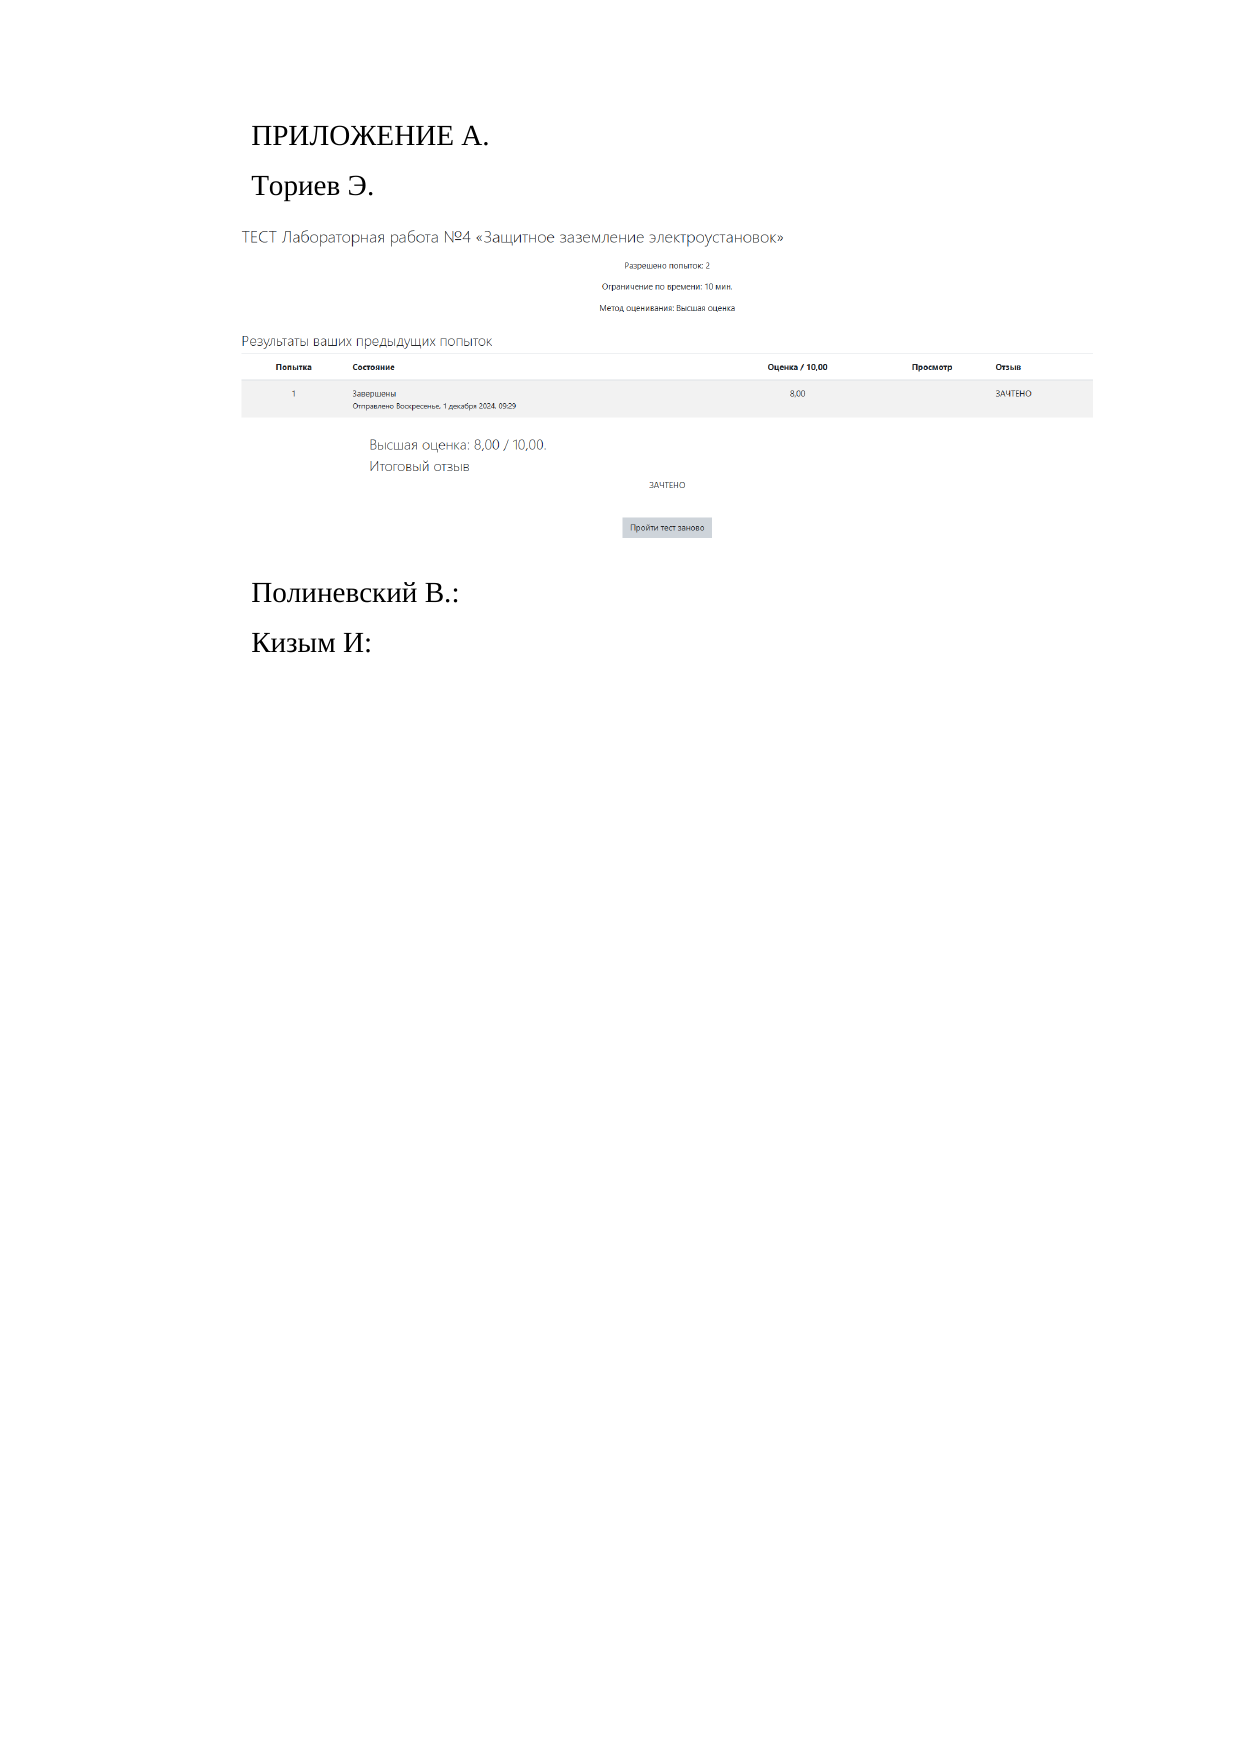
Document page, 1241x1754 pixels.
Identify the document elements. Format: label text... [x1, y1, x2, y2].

text Полиневский В.: [177, 575, 1152, 608]
text Кизым И: [177, 625, 1152, 658]
text ПРИЛОЖЕНИЕ А. [177, 118, 1152, 152]
picture [233, 218, 1096, 558]
text Ториев Э. [177, 168, 1152, 202]
